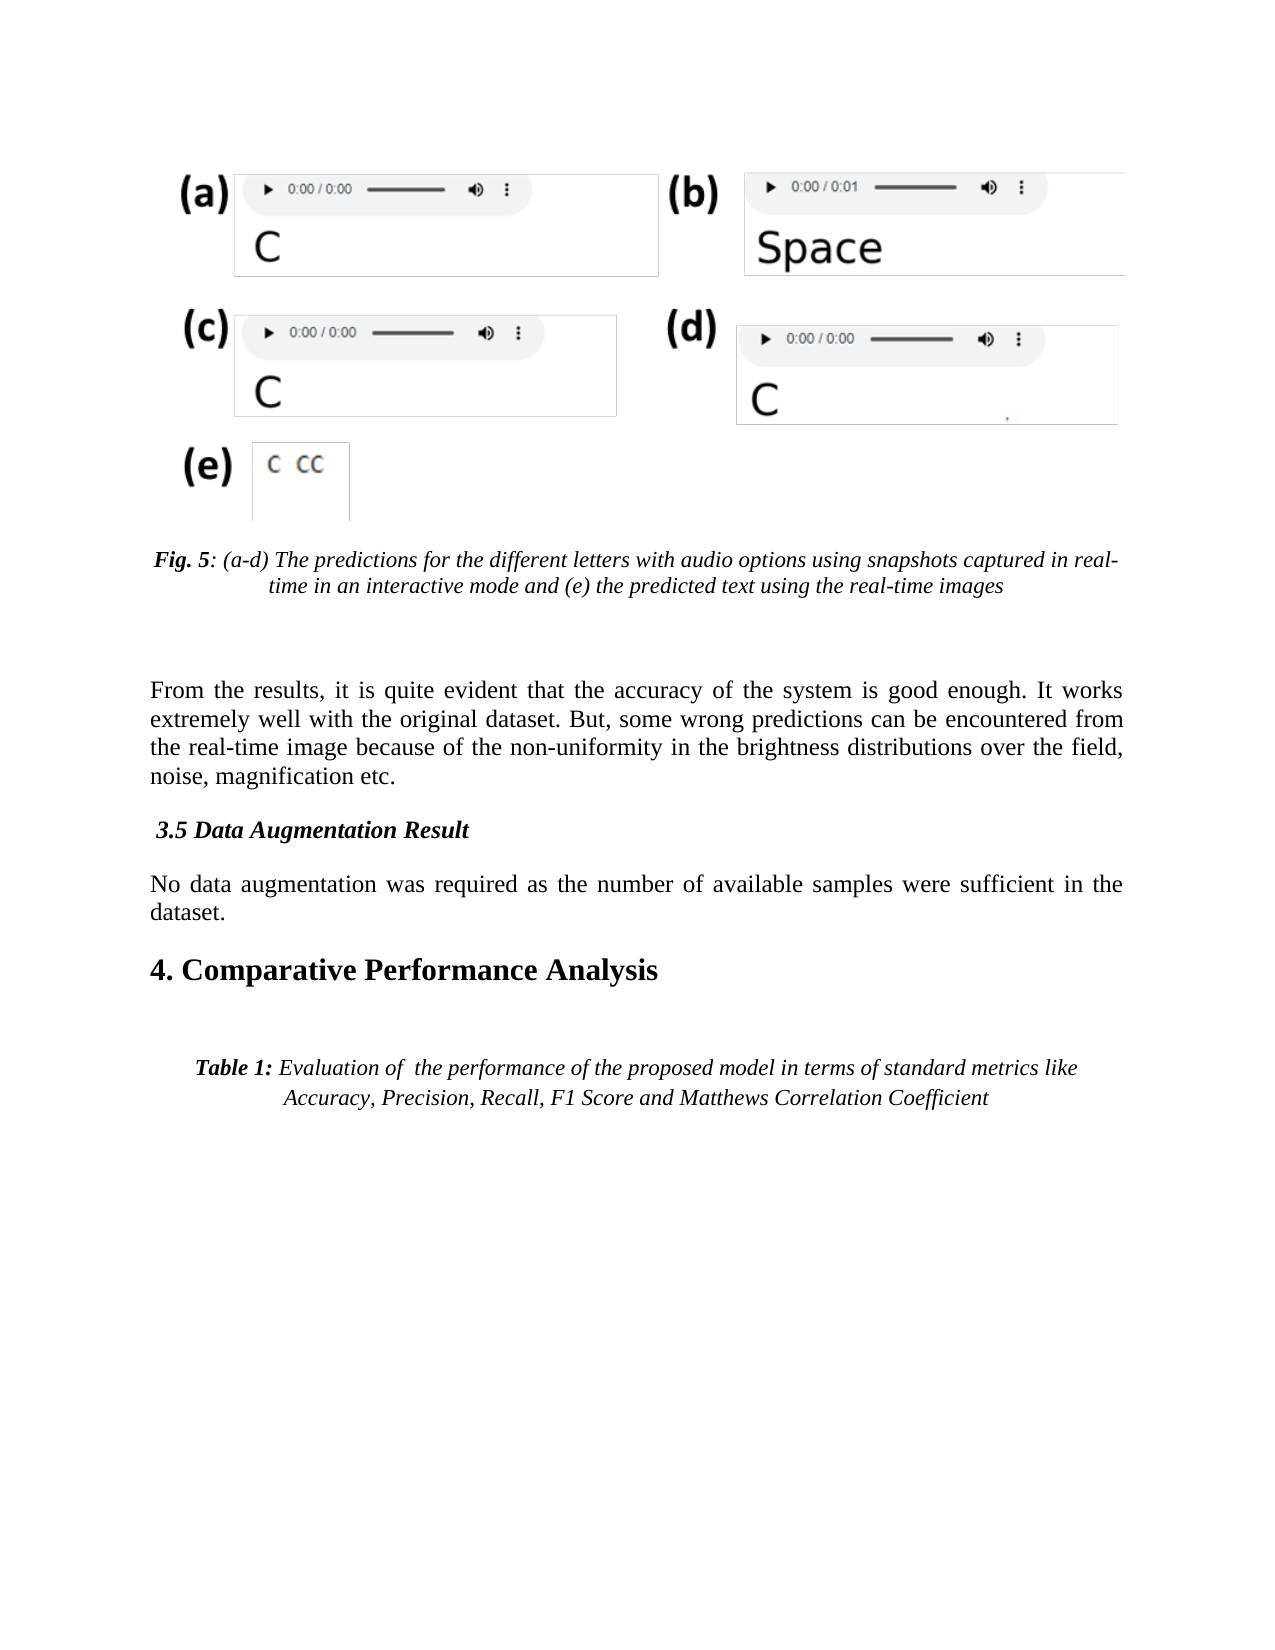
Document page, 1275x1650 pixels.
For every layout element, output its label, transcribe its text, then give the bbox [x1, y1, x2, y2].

text From the results, it is quite evident that the accuracy of the system is good enough. It works extremely well with the original dataset. But, some wrong predictions can be encountered from the real-time image because of the non-uniformity in the brightness distributions over the field, noise, magnification etc. [150, 675, 1125, 790]
text 3.5 Data Augmentation Result [150, 815, 1125, 844]
text Table 1: Evaluation of the performance of the proposed model in terms of standard metrics like Accuracy, Precision, Recall, F1 Score and Matthews Correlation Coefficient [150, 1054, 1125, 1110]
text No data augmentation was required as the number of available samples were sufficient in the dataset. [150, 869, 1125, 926]
subtitle 4. Comparative Performance Analysis [150, 951, 1125, 987]
text Fig. 5: (a-d) The predictions for the different letters with audio options using snapshots captured in real-time in an interactive mode and (e) the predicted text using the real-time images [150, 546, 1125, 598]
picture [150, 150, 1125, 521]
